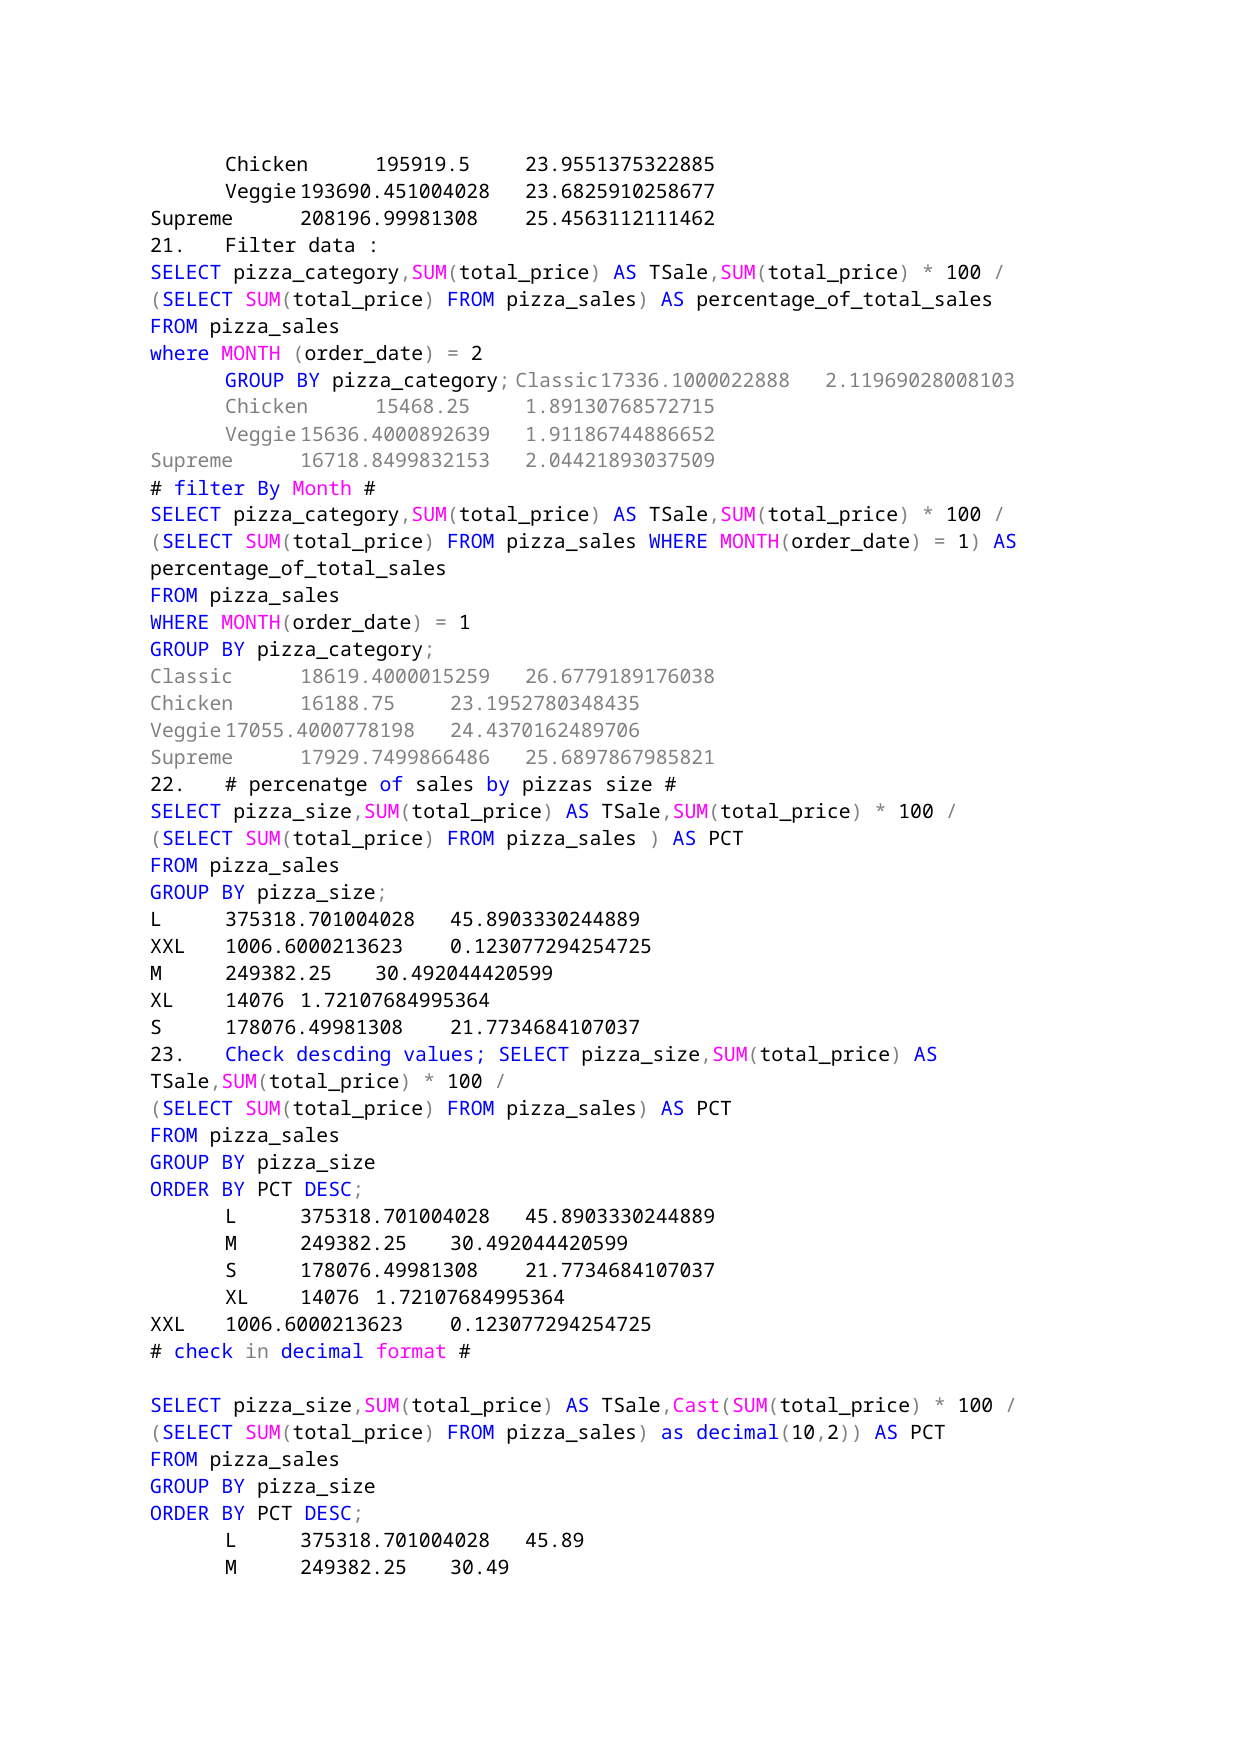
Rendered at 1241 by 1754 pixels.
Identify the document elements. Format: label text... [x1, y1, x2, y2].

list Supreme 17929.7499866486 25.6897867985821 [150, 743, 1090, 771]
text FROM pizza_sales [150, 851, 1090, 878]
text WHERE MONTH(order_date) = 1 [150, 609, 1090, 636]
list ORDER BY PCT DESC; [150, 1175, 1090, 1202]
list XL 14076 1.72107684995364 [225, 1283, 1090, 1310]
text (SELECT SUM(total_price) FROM pizza_sales) as decimal(10,2)) AS PCT [150, 1418, 1090, 1445]
list Supreme 208196.99981308 25.4563112111462 [150, 204, 1090, 231]
text GROUP BY pizza_size; [150, 878, 1090, 905]
list Check descding values; SELECT pizza_size,SUM(total_price) AS TSale,SUM(total_price) * 100 / [150, 1040, 1090, 1094]
list XXL 1006.6000213623 0.123077294254725 [150, 1310, 1090, 1337]
list Veggie 193690.451004028 23.6825910258677 [225, 177, 1090, 204]
text SELECT pizza_size,SUM(total_price) AS TSale,SUM(total_price) * 100 / [150, 797, 1090, 824]
text # filter By Month # [150, 474, 1090, 501]
text # check in decimal format # [150, 1337, 1090, 1364]
list Chicken 195919.5 23.9551375322885 [225, 150, 1090, 177]
list L 375318.701004028 45.89 [225, 1526, 1090, 1553]
list GROUP BY pizza_category; [150, 636, 1090, 663]
text FROM pizza_sales [150, 1445, 1090, 1472]
list Classic 18619.4000015259 26.6779189176038 [150, 663, 1090, 689]
list Veggie 15636.4000892639 1.91186744886652 [225, 420, 1090, 447]
text SELECT pizza_size,SUM(total_price) AS TSale,Cast(SUM(total_price) * 100 / [150, 1391, 1090, 1418]
text (SELECT SUM(total_price) FROM pizza_sales ) AS PCT [150, 824, 1090, 851]
text M 249382.25 30.492044420599 [150, 959, 1090, 986]
list Supreme 16718.8499832153 2.04421893037509 [150, 447, 1090, 474]
list L 375318.701004028 45.8903330244889 [225, 1202, 1090, 1229]
list M 249382.25 30.492044420599 [225, 1229, 1090, 1256]
list FROM pizza_sales [150, 312, 1090, 339]
list # percenatge of sales by pizzas size # [150, 771, 1090, 797]
text FROM pizza_sales [150, 582, 1090, 609]
text L 375318.701004028 45.8903330244889 [150, 905, 1090, 932]
list Veggie 17055.4000778198 24.4370162489706 [150, 717, 1090, 743]
list SELECT pizza_category,SUM(total_price) AS TSale,SUM(total_price) * 100 / (SELECT SUM(total_price) FROM pizza_sales) AS percentage_of_total_sales [150, 258, 1090, 312]
list Chicken 15468.25 1.89130768572715 [225, 393, 1090, 420]
text XXL 1006.6000213623 0.123077294254725 [150, 932, 1090, 959]
list Chicken 16188.75 23.1952780348435 [150, 689, 1090, 717]
text (SELECT SUM(total_price) FROM pizza_sales WHERE MONTH(order_date) = 1) AS percentage_of_total_sales [150, 528, 1090, 582]
text (SELECT SUM(total_price) FROM pizza_sales) AS PCT [150, 1094, 1090, 1121]
list ORDER BY PCT DESC; [150, 1499, 1090, 1526]
list GROUP BY pizza_category; Classic 17336.1000022888 2.11969028008103 [225, 366, 1090, 393]
list Filter data : [150, 231, 1090, 258]
text FROM pizza_sales [150, 1121, 1090, 1148]
list where MONTH (order_date) = 2 [150, 339, 1090, 366]
text GROUP BY pizza_size [150, 1472, 1090, 1499]
list M 249382.25 30.49 [225, 1553, 1090, 1580]
list S 178076.49981308 21.7734684107037 [225, 1256, 1090, 1283]
text XL 14076 1.72107684995364 [150, 986, 1090, 1013]
text GROUP BY pizza_size [150, 1148, 1090, 1175]
text S 178076.49981308 21.7734684107037 [150, 1013, 1090, 1040]
text SELECT pizza_category,SUM(total_price) AS TSale,SUM(total_price) * 100 / [150, 501, 1090, 528]
